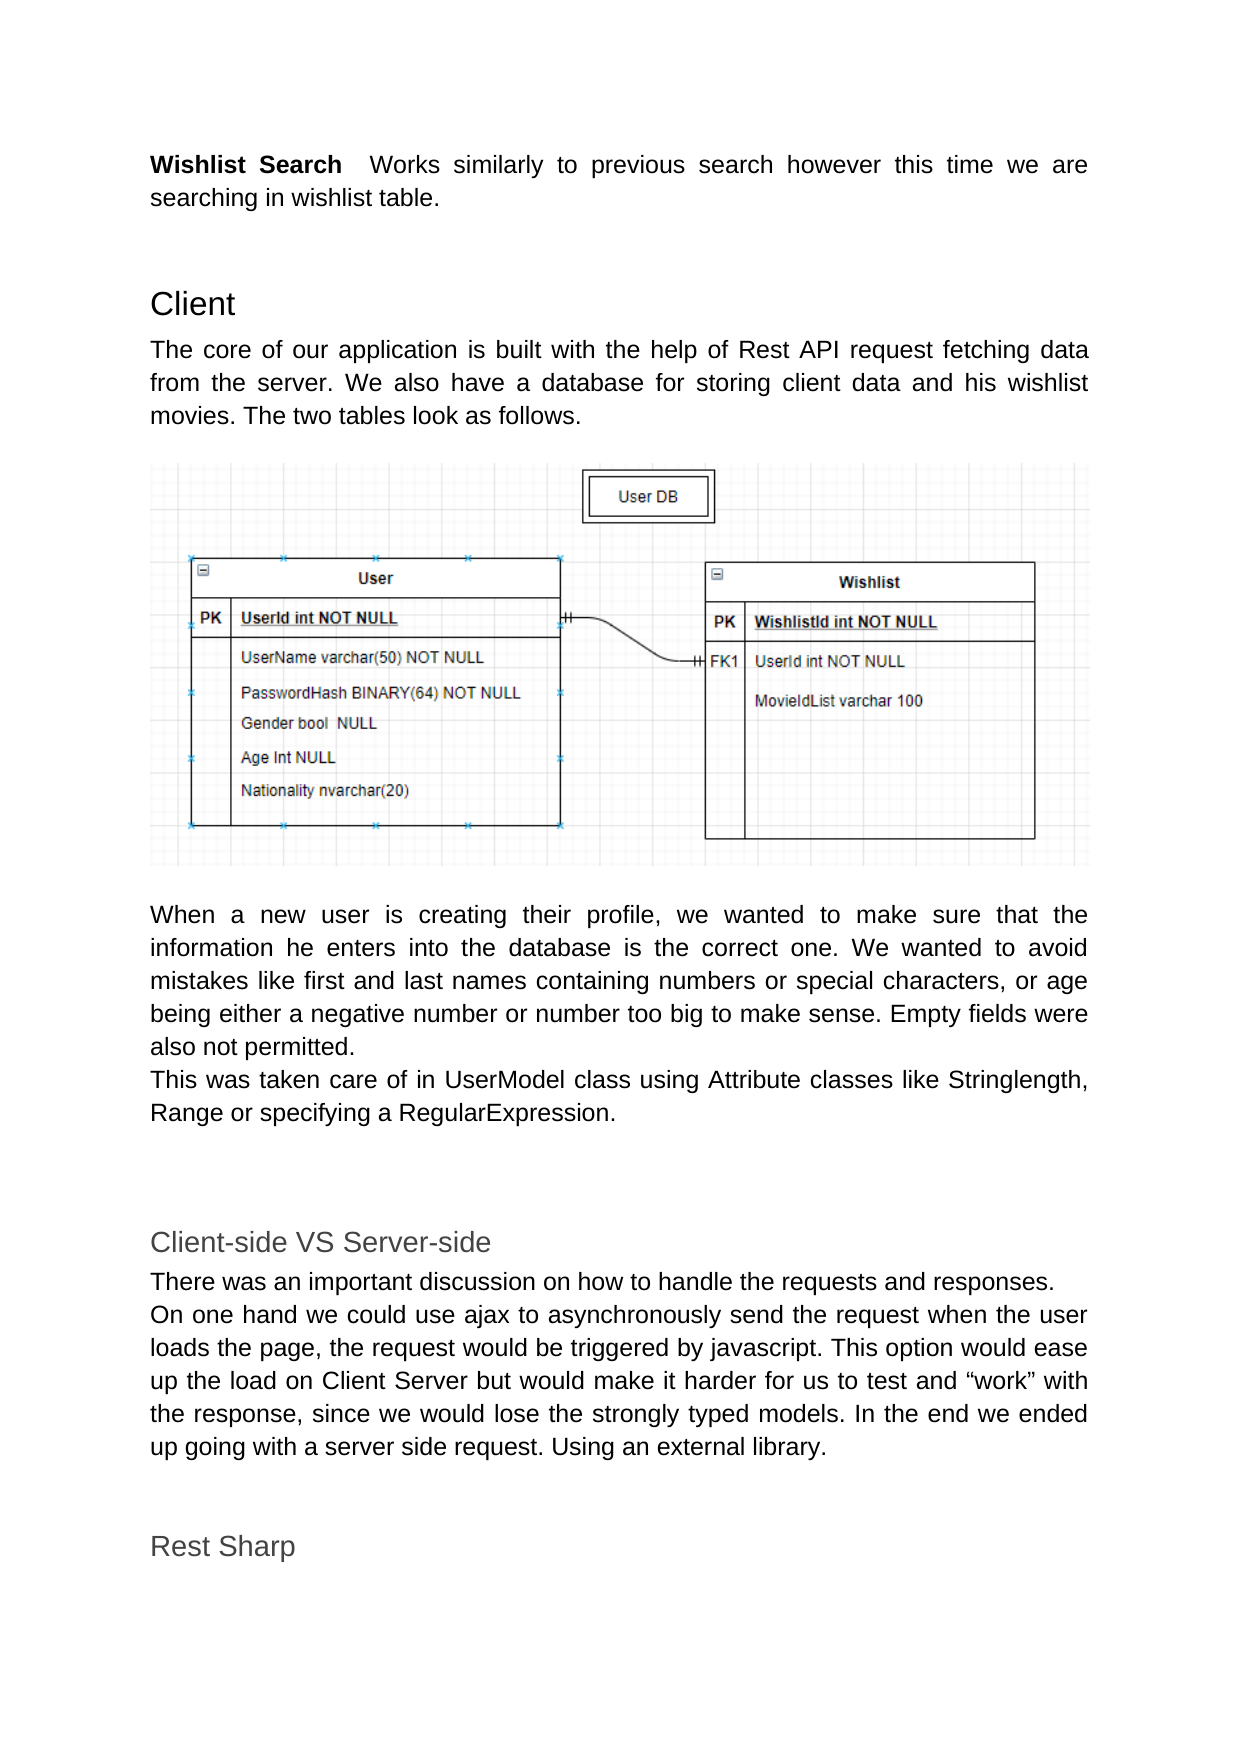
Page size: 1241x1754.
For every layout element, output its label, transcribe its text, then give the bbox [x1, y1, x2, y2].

text There was an important discussion on how to handle the requests and responses. [150, 1267, 1090, 1296]
picture [150, 463, 1091, 866]
subtitle Rest Sharp [150, 1528, 1090, 1562]
text This was taken care of in UserModel class using Attribute classes like Stringlength, Range or specifying a RegularExpression. [150, 1065, 1090, 1127]
subtitle Client [150, 284, 1090, 322]
text When a new user is creating their profile, we wanted to make sure that the information he enters into the database is the correct one. We wanted to avoid mistakes like first and last names containing numbers or special characters, or age being either a negative number or number too big to make sense. Empty fields were also not permitted. [150, 900, 1090, 1061]
text The core of our application is built with the help of Rest API request fetching data from the server. We also have a database for storing client data and his wishlist movies. The two tables look as follows. [150, 335, 1090, 429]
subtitle Client-side VS Server-side [150, 1225, 1090, 1258]
text Wishlist Search Works similarly to previous search however this time we are searching in wishlist table. [150, 150, 1090, 212]
text On one hand we could use ajax to asynchronously send the request when the user loads the page, the request would be triggered by javascript. This option would ease up the load on Client Server but would make it harder for us to test and “work” with the response, since we would lose the strongly typed models. In the end we ended up going with a server side request. Using an external library. [150, 1300, 1090, 1461]
